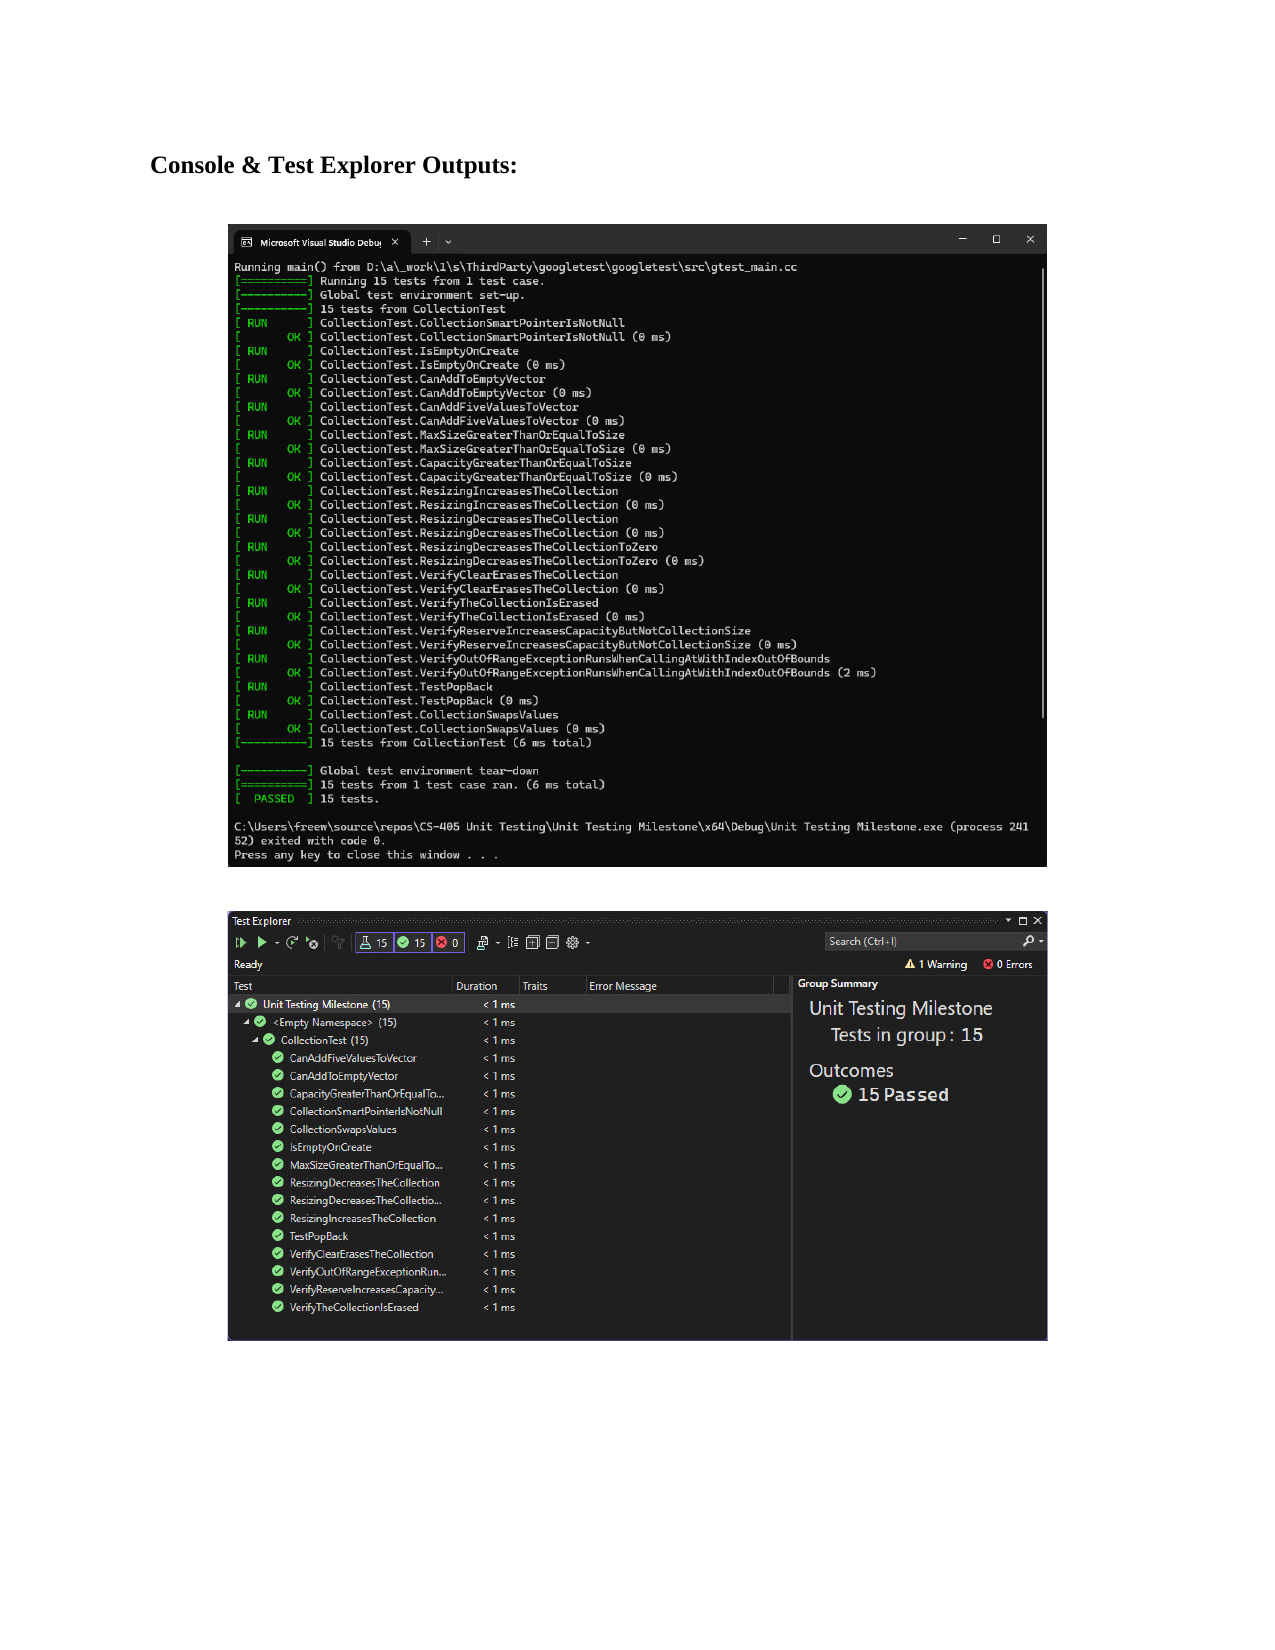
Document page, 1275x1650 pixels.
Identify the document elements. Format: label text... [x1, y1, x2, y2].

text Console & Test Explorer Outputs: [150, 150, 1125, 179]
picture [228, 224, 1047, 867]
picture [227, 911, 1048, 1341]
